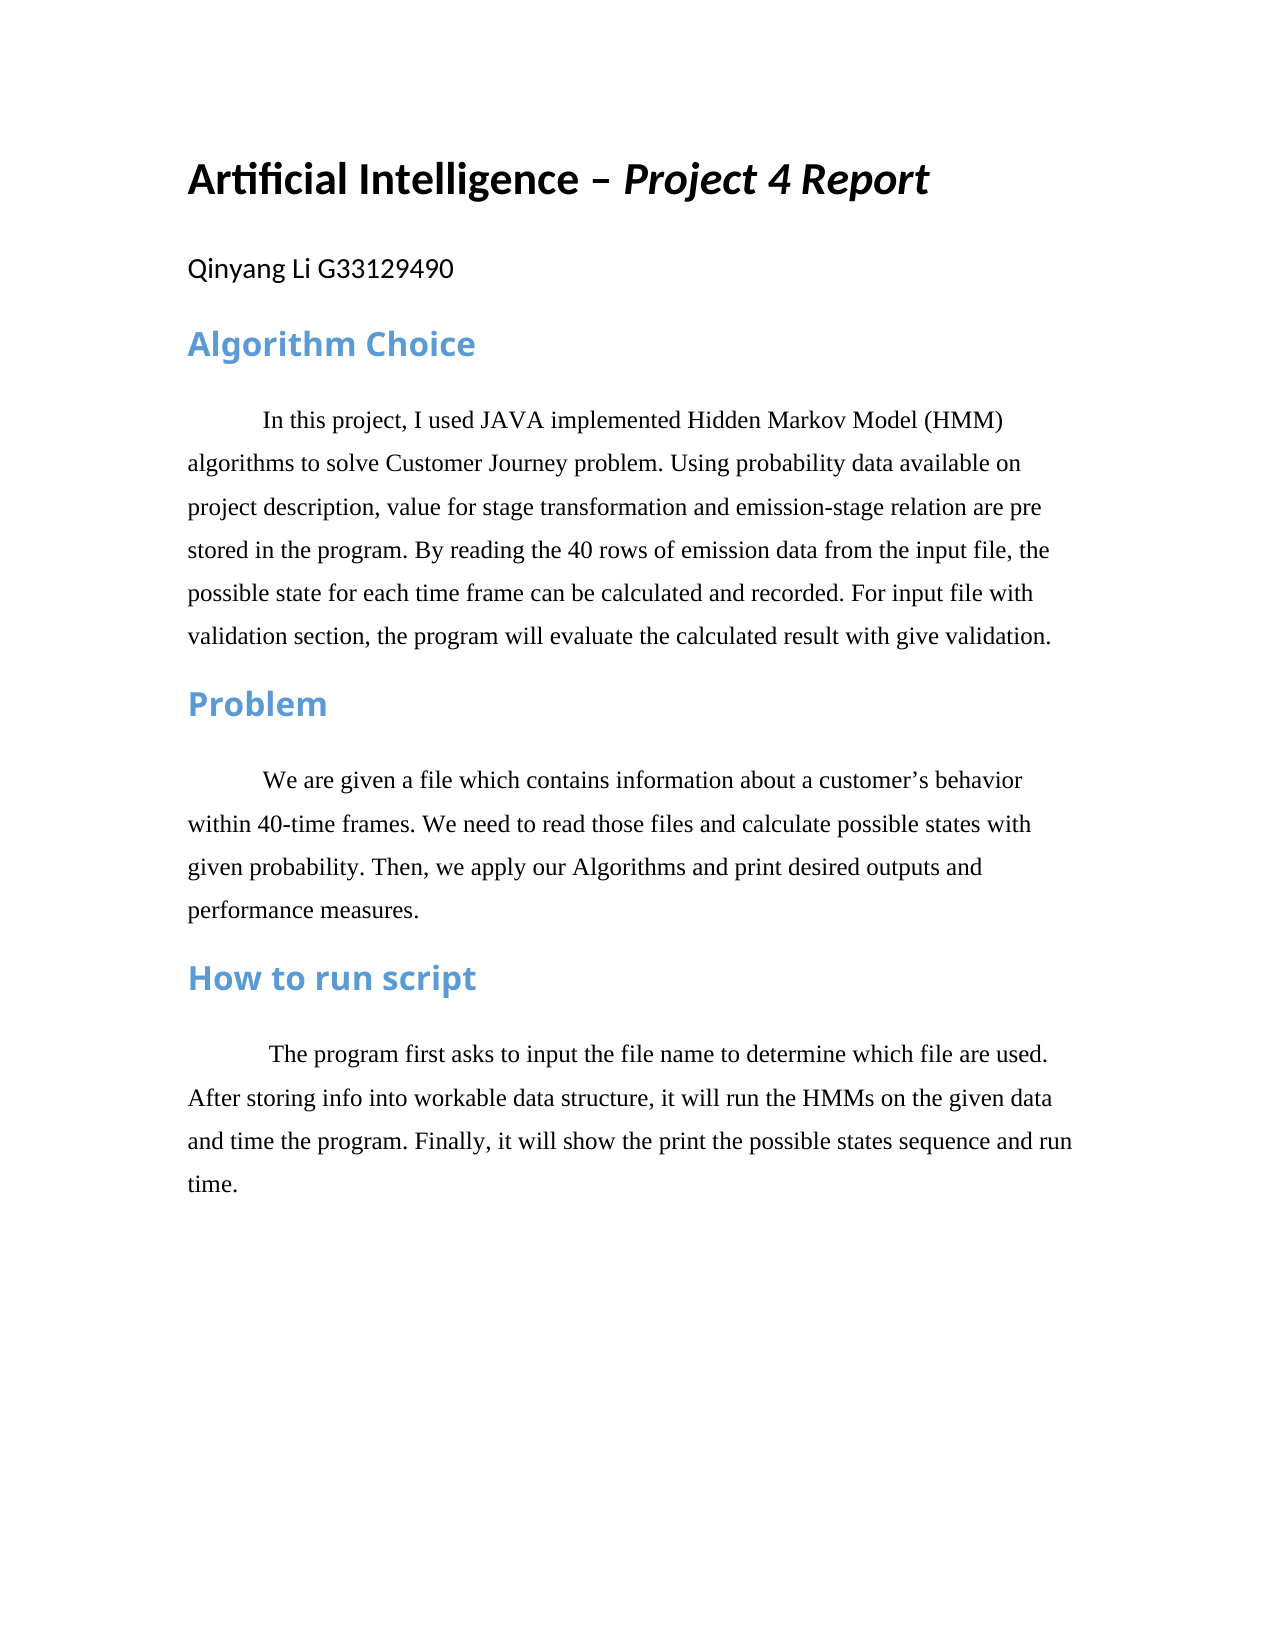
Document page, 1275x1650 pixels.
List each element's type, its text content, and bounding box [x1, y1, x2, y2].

text Qinyang Li G33129490 [187, 251, 1087, 286]
text Artificial Intelligence – Project 4 Report [187, 150, 1087, 206]
text The program first asks to input the file name to determine which file are used. After storing info into workable data structure, it will run the HMMs on the given data and time the program. Finally, it will show the print the possible states sequence and run time. [187, 1039, 1087, 1198]
text Problem [187, 681, 1087, 726]
text We are given a file which contains information about a customer’s behavior within 40-time frames. We need to read those files and calculate possible states with given probability. Then, we apply our Algorithms and print desired outputs and performance measures. [187, 766, 1087, 924]
text In this project, I used JAVA implemented Hidden Markov Model (HMM) algorithms to solve Customer Journey problem. Using probability data available on project description, value for stage transformation and emission-stage relation are pre stored in the program. By reading the 40 rows of emission data from the input file, the possible state for each time frame can be calculated and recorded. For input file with validation section, the program will evaluate the calculated result with give validation. [187, 405, 1087, 650]
text Algorithm Choice [187, 321, 1087, 366]
text How to run script [187, 955, 1087, 1000]
